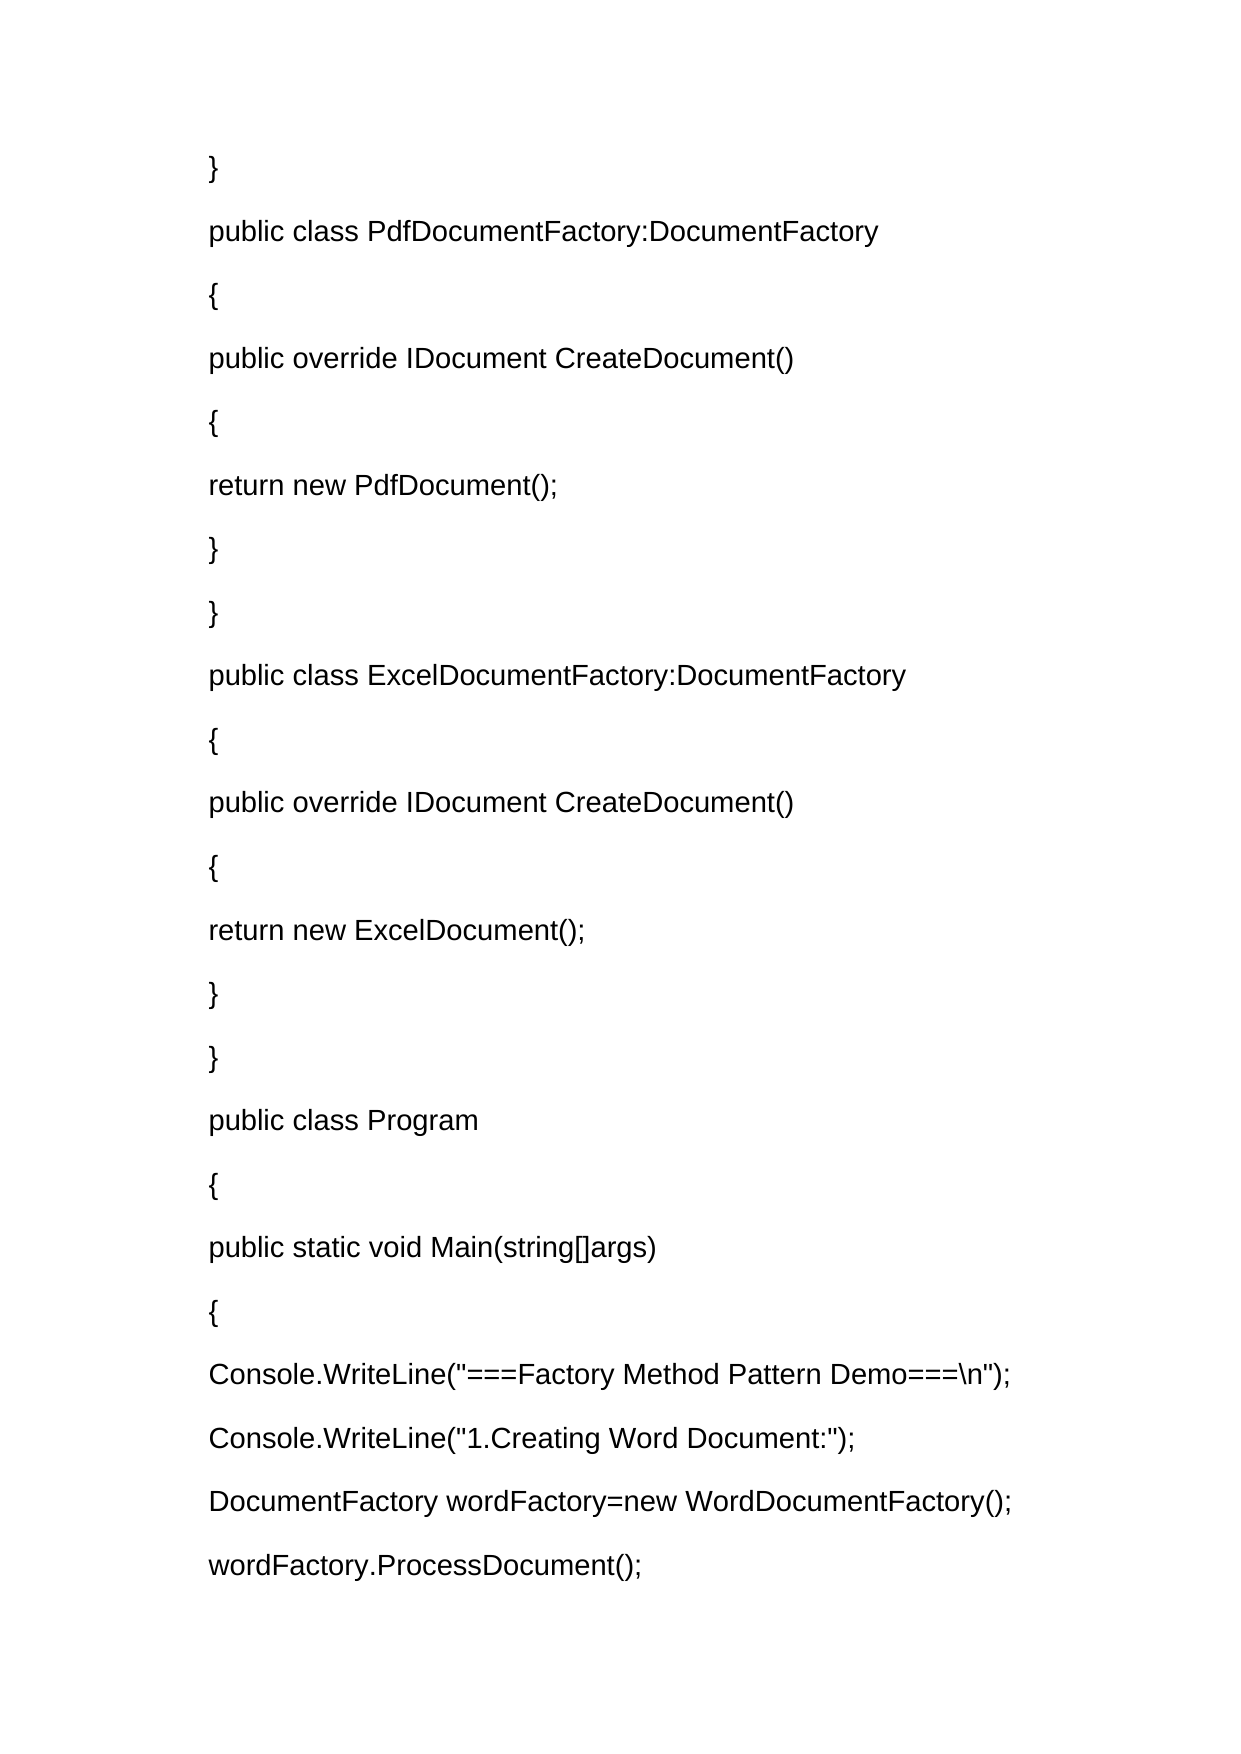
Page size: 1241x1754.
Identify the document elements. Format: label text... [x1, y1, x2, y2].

text { [150, 849, 1090, 882]
text } [150, 531, 1090, 565]
text Console.WriteLine("===Factory Method Pattern Demo===\n"); [150, 1357, 1090, 1391]
text } [150, 595, 1090, 628]
text public class ExcelDocumentFactory:DocumentFactory [150, 658, 1090, 692]
text DocumentFactory wordFactory=new WordDocumentFactory(); [150, 1484, 1090, 1518]
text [150, 341, 1090, 374]
text wordFactory.ProcessDocument(); [150, 1548, 1090, 1581]
text public class Program [150, 1103, 1090, 1137]
text } [150, 976, 1090, 1009]
text } [150, 150, 1090, 183]
text Console.WriteLine("1.Creating Word Document:"); [150, 1421, 1090, 1454]
text public static void Main(string[]args) [150, 1230, 1090, 1264]
text public class PdfDocumentFactory:DocumentFactory [150, 213, 1090, 247]
text return new PdfDocument(); [150, 468, 1090, 501]
text { [150, 277, 1090, 311]
text { [150, 404, 1090, 438]
text { [150, 722, 1090, 755]
text { [150, 1294, 1090, 1327]
text public override IDocument CreateDocument() [150, 785, 1090, 819]
text return new ExcelDocument(); [150, 912, 1090, 946]
text { [150, 1167, 1090, 1200]
text } [150, 1039, 1090, 1073]
